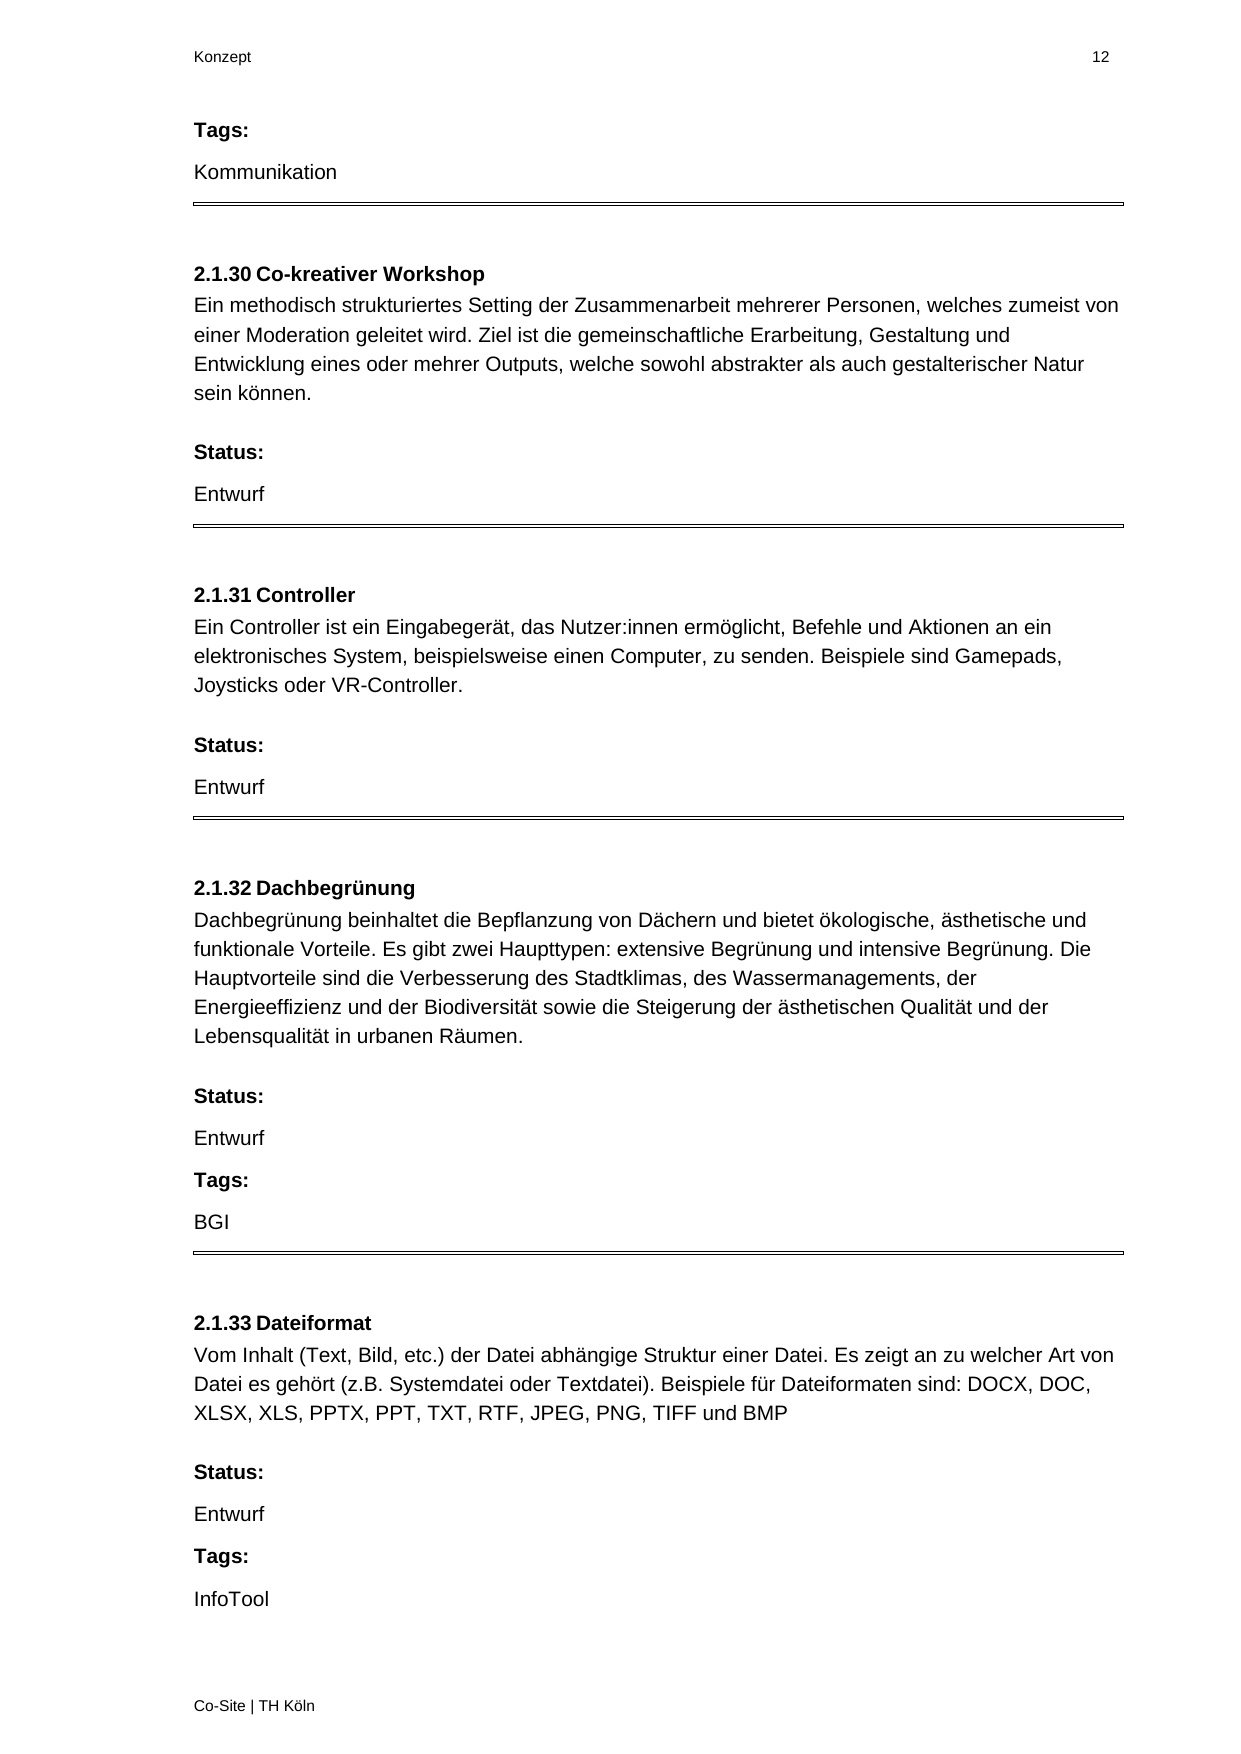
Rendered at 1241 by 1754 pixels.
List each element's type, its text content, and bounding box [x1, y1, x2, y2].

text Entwurf [194, 774, 1124, 798]
text Status: [194, 1460, 1124, 1484]
text Entwurf [194, 1502, 1124, 1526]
text Kommunikation [194, 160, 1124, 184]
subtitle Dachbegrünung [194, 876, 1124, 900]
text Status: [194, 1083, 1124, 1107]
subtitle Co-kreativer Workshop [194, 261, 1124, 285]
subtitle Controller [194, 583, 1124, 607]
text Tags: [194, 1168, 1124, 1192]
text InfoTool [194, 1586, 1124, 1610]
text Status: [194, 732, 1124, 756]
text Status: [194, 440, 1124, 464]
text Tags: [194, 118, 1124, 142]
text BGI [194, 1210, 1124, 1234]
text Entwurf [194, 482, 1124, 506]
subtitle Dateiformat [194, 1311, 1124, 1335]
text Tags: [194, 1544, 1124, 1568]
text Entwurf [194, 1126, 1124, 1149]
